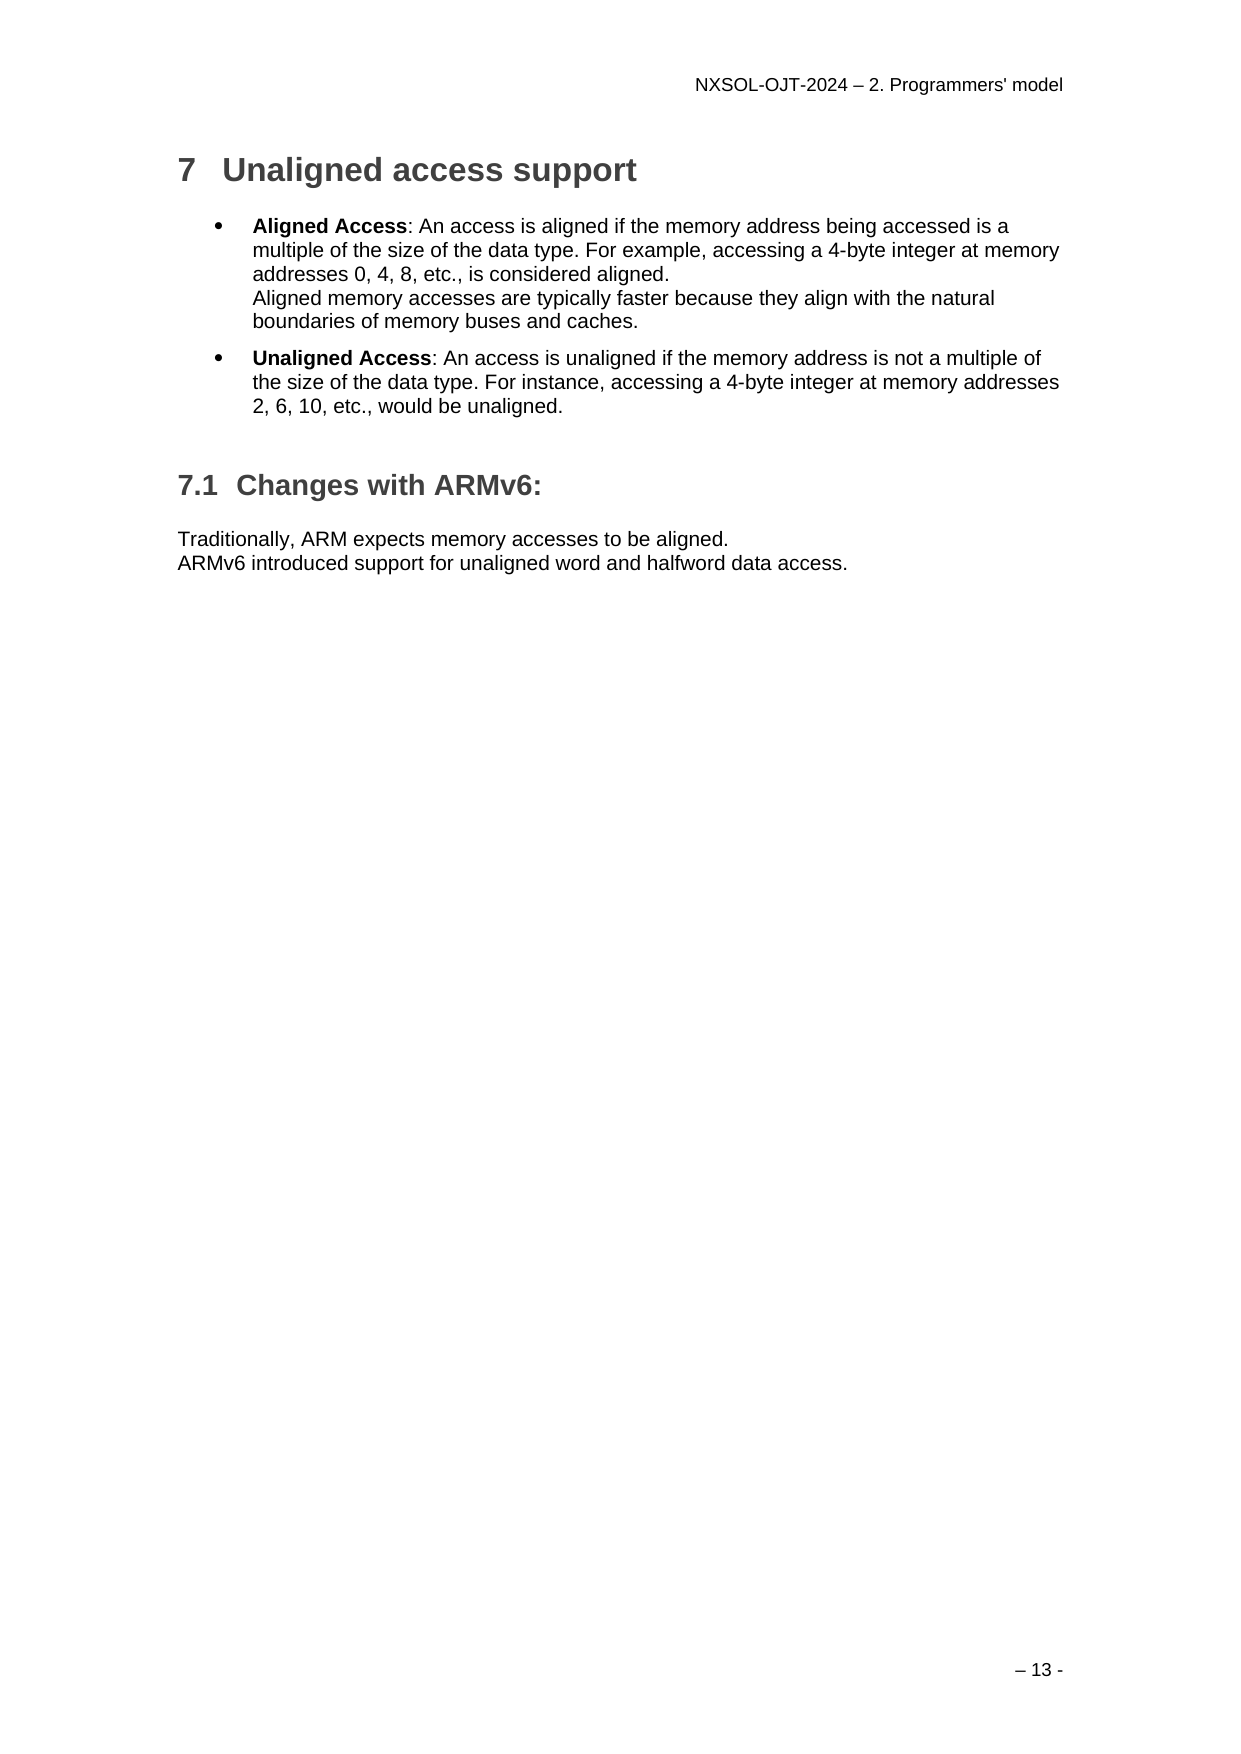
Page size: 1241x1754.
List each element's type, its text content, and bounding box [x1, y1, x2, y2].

list Unaligned Access: An access is unaligned if the memory address is not a multiple of the size of the data type. For instance, accessing a 4-byte integer at memory addresses 2, 6, 10, etc., would be unaligned. [215, 346, 1063, 418]
text Traditionally, ARM expects memory accesses to be aligned. ARMv6 introduced support for unaligned word and halfword data access. [177, 526, 1063, 574]
list Aligned Access: An access is aligned if the memory address being accessed is a multiple of the size of the data type. For example, accessing a 4-byte integer at memory addresses 0, 4, 8, etc., is considered aligned. Aligned memory accesses are typically faster because they align with the natural boundaries of memory buses and caches. [215, 213, 1063, 333]
subtitle Unaligned access support [177, 150, 1063, 188]
subtitle Changes with ARMv6: [177, 468, 1063, 501]
